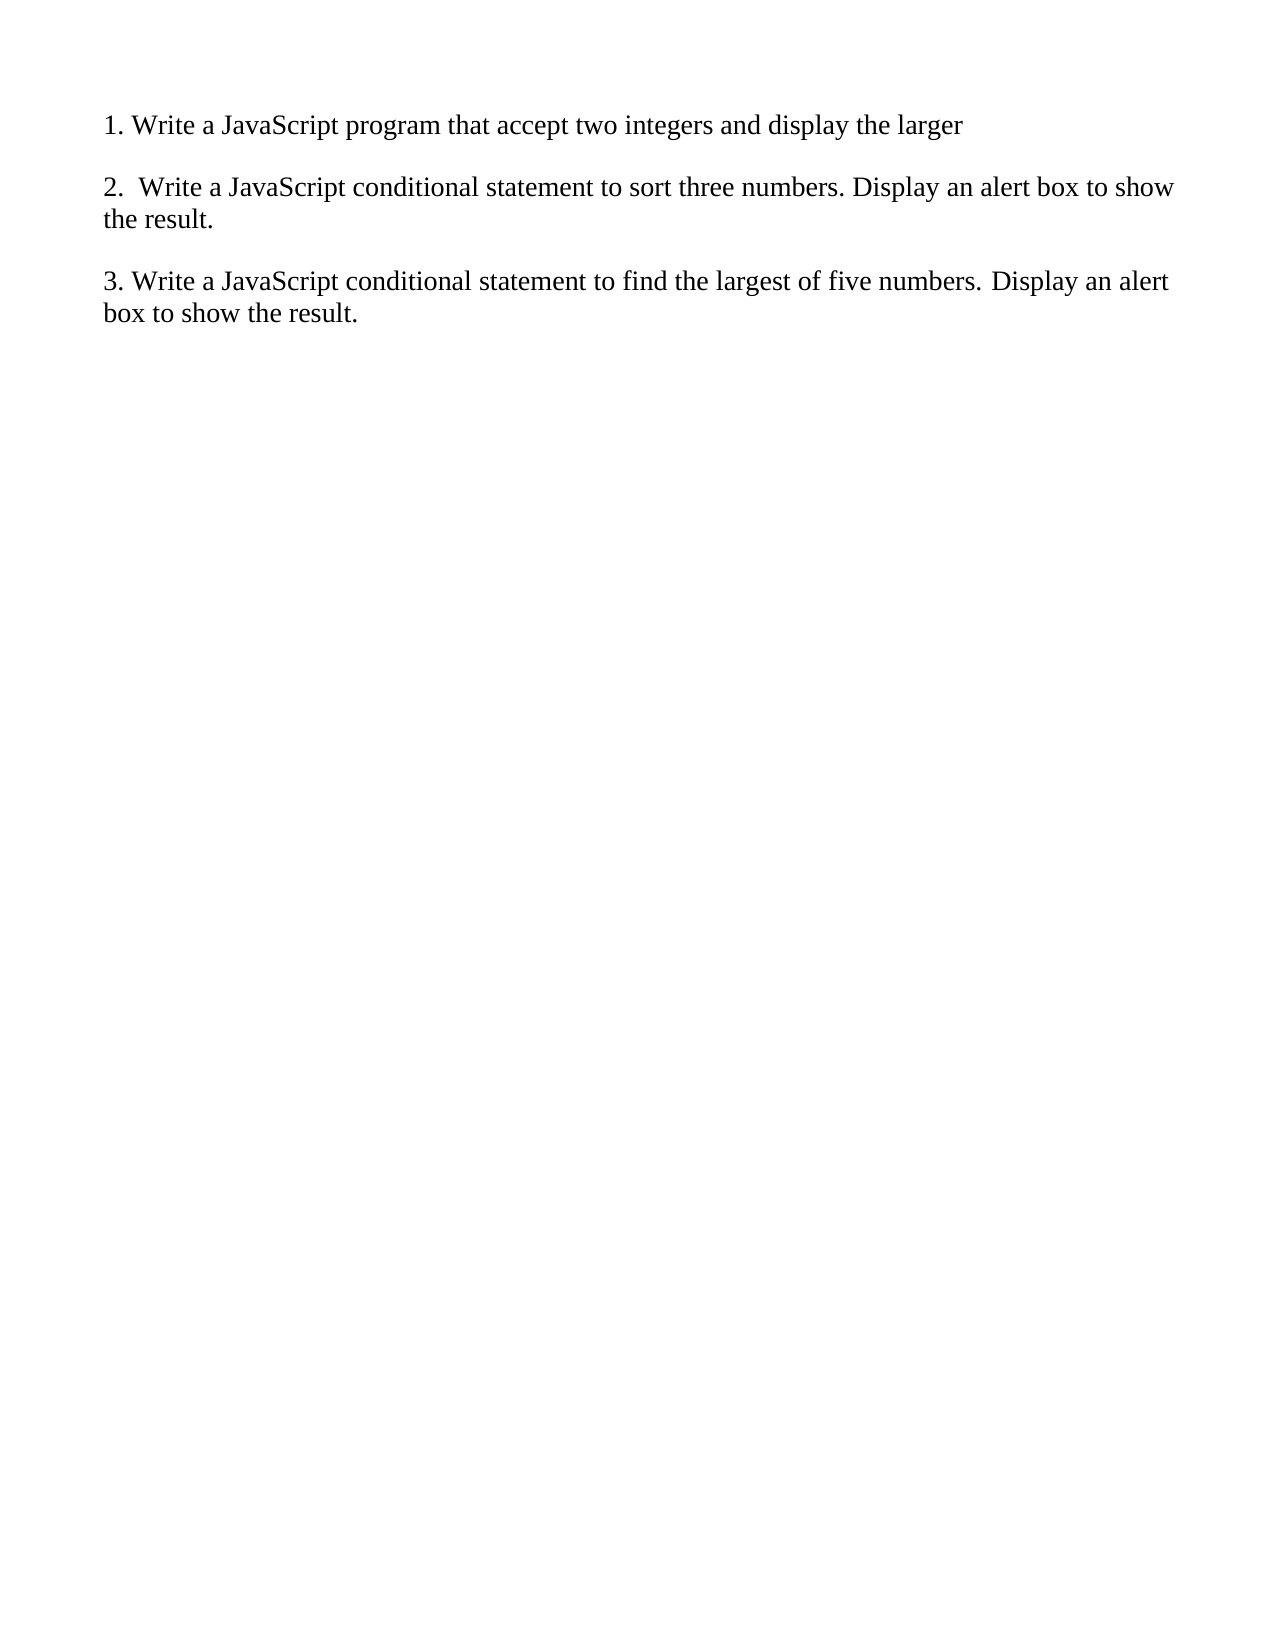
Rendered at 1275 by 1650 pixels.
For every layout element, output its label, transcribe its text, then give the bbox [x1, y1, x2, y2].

text 3. Write a JavaScript conditional statement to find the largest of five numbers. Display an alert box to show the result. [103, 264, 1200, 329]
text 1. Write a JavaScript program that accept two integers and display the larger [103, 108, 1200, 141]
text 2. Write a JavaScript conditional statement to sort three numbers. Display an alert box to show the result. [103, 170, 1200, 235]
